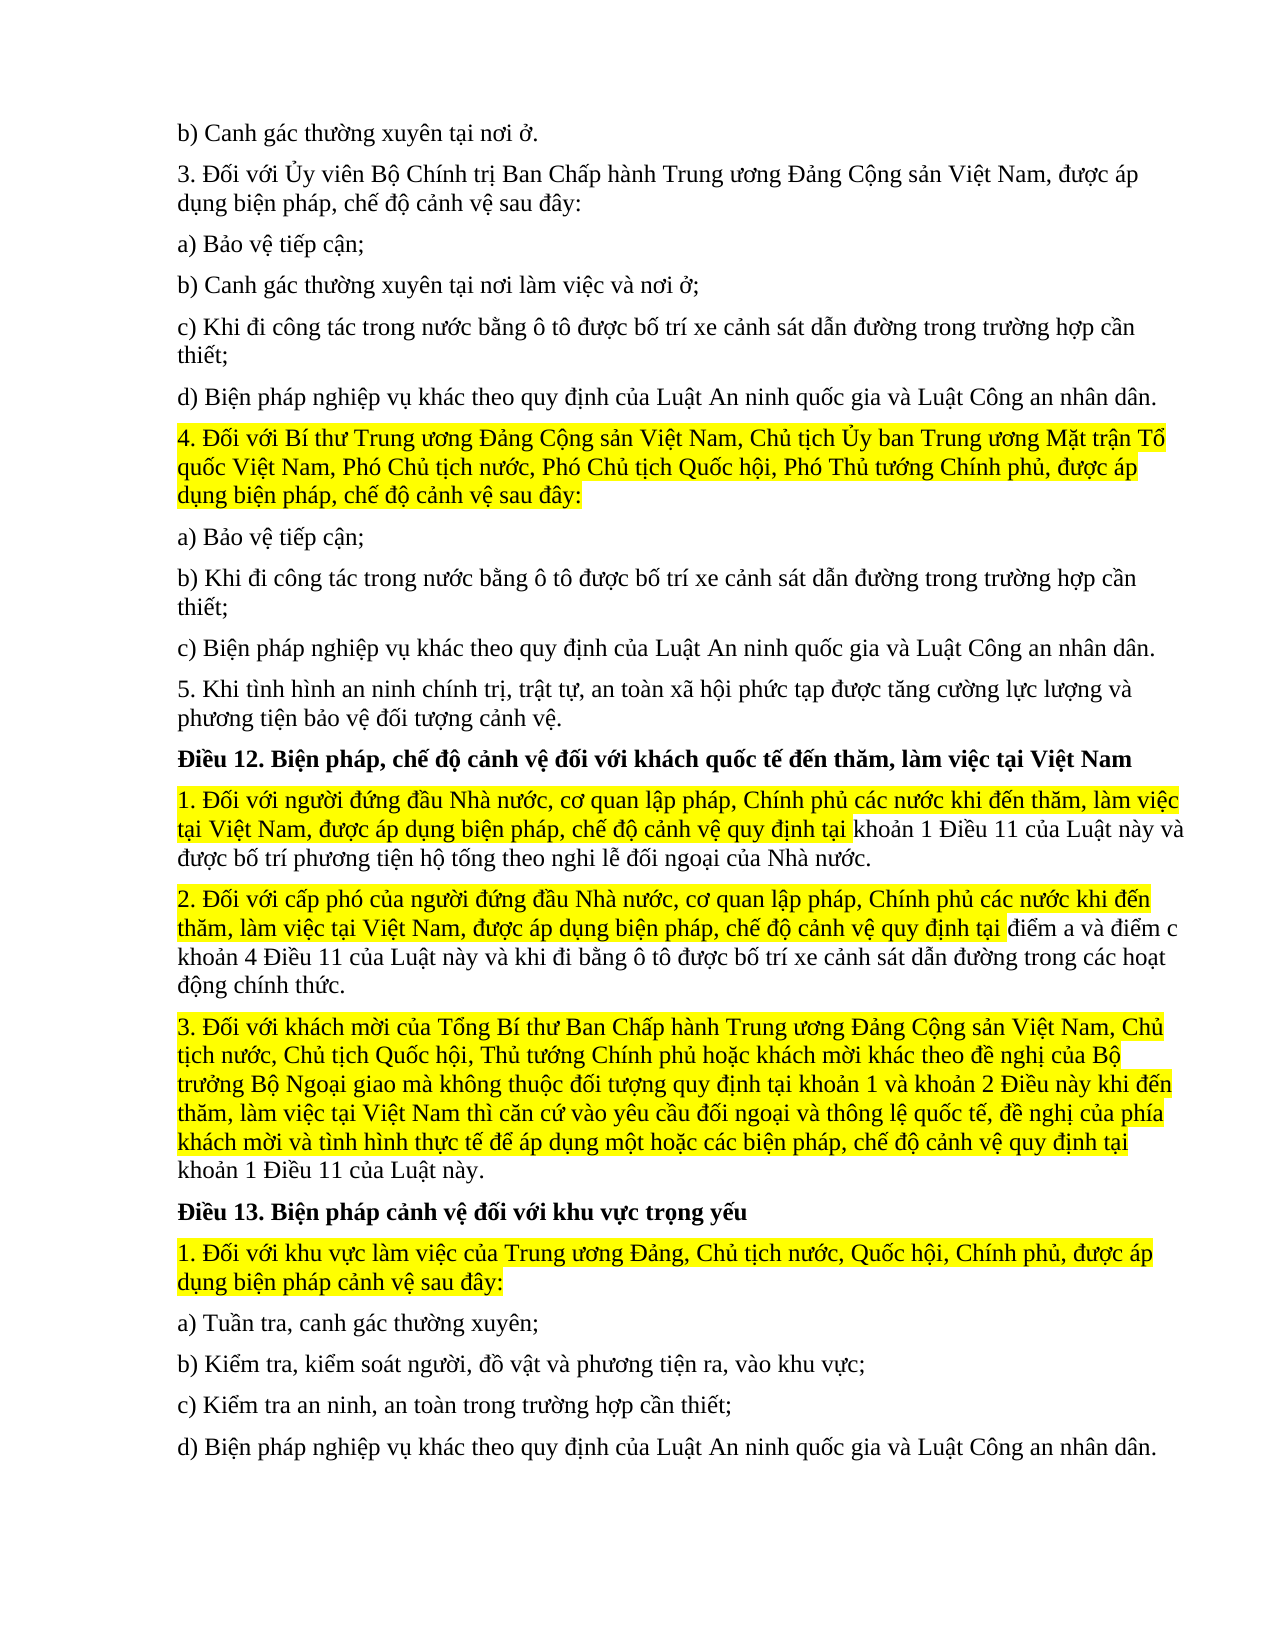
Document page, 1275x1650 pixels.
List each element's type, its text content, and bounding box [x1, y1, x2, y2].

text d) Biện pháp nghiệp vụ khác theo quy định của Luật An ninh quốc gia và Luật Công an nhân dân. [177, 382, 1186, 411]
text 4. Đối với Bí thư Trung ương Đảng Cộng sản Việt Nam, Chủ tịch Ủy ban Trung ương Mặt trận Tổ quốc Việt Nam, Phó Chủ tịch nước, Phó Chủ tịch Quốc hội, Phó Thủ tướng Chính phủ, được áp dụng biện pháp, chế độ cảnh vệ sau đây: [582, 423, 1186, 509]
text b) Canh gác thường xuyên tại nơi làm việc và nơi ở; [177, 271, 1186, 299]
text b) Canh gác thường xuyên tại nơi ở. [177, 118, 1186, 147]
text a) Bảo vệ tiếp cận; [177, 522, 1186, 551]
text c) Kiểm tra an ninh, an toàn trong trường hợp cần thiết; [177, 1391, 1186, 1419]
text Điều 13. Biện pháp cảnh vệ đối với khu vực trọng yếu [177, 1197, 1186, 1226]
text 3. Đối với Ủy viên Bộ Chính trị Ban Chấp hành Trung ương Đảng Cộng sản Việt Nam, được áp dụng biện pháp, chế độ cảnh vệ sau đây: [177, 159, 1186, 217]
text 1. Đối với người đứng đầu Nhà nước, cơ quan lập pháp, Chính phủ các nước khi đến thăm, làm việc tại Việt Nam, được áp dụng biện pháp, chế độ cảnh vệ quy định tại khoản 1 Điều 11 của Luật này và được bố trí phương tiện hộ tống theo nghi lễ đối ngoại của Nhà nước. [177, 786, 1186, 872]
text a) Bảo vệ tiếp cận; [177, 229, 1186, 258]
text c) Khi đi công tác trong nước bằng ô tô được bố trí xe cảnh sát dẫn đường trong trường hợp cần thiết; [177, 312, 1186, 369]
text 3. Đối với khách mời của Tổng Bí thư Ban Chấp hành Trung ương Đảng Cộng sản Việt Nam, Chủ tịch nước, Chủ tịch Quốc hội, Thủ tướng Chính phủ hoặc khách mời khác theo đề nghị của Bộ trưởng Bộ Ngoại giao mà không thuộc đối tượng quy định tại khoản 1 và khoản 2 Điều này khi đến thăm, làm việc tại Việt Nam thì căn cứ vào yêu cầu đối ngoại và thông lệ quốc tế, đề nghị của phía khách mời và tình hình thực tế để áp dụng một hoặc các biện pháp, chế độ cảnh vệ quy định tại khoản 1 Điều 11 của Luật này. [177, 1012, 1186, 1184]
text 2. Đối với cấp phó của người đứng đầu Nhà nước, cơ quan lập pháp, Chính phủ các nước khi đến thăm, làm việc tại Việt Nam, được áp dụng biện pháp, chế độ cảnh vệ quy định tại điểm a và điểm c khoản 4 Điều 11 của Luật này và khi đi bằng ô tô được bố trí xe cảnh sát dẫn đường trong các hoạt động chính thức. [177, 884, 1186, 999]
text b) Kiểm tra, kiểm soát người, đồ vật và phương tiện ra, vào khu vực; [177, 1349, 1186, 1378]
text c) Biện pháp nghiệp vụ khác theo quy định của Luật An ninh quốc gia và Luật Công an nhân dân. [177, 633, 1186, 662]
text Điều 12. Biện pháp, chế độ cảnh vệ đối với khách quốc tế đến thăm, làm việc tại Việt Nam [177, 744, 1186, 773]
text 5. Khi tình hình an ninh chính trị, trật tự, an toàn xã hội phức tạp được tăng cường lực lượng và phương tiện bảo vệ đối tượng cảnh vệ. [177, 674, 1186, 732]
text a) Tuần tra, canh gác thường xuyên; [177, 1308, 1186, 1337]
text 1. Đối với khu vực làm việc của Trung ương Đảng, Chủ tịch nước, Quốc hội, Chính phủ, được áp dụng biện pháp cảnh vệ sau đây: [503, 1238, 1186, 1296]
text d) Biện pháp nghiệp vụ khác theo quy định của Luật An ninh quốc gia và Luật Công an nhân dân. [177, 1432, 1186, 1461]
text b) Khi đi công tác trong nước bằng ô tô được bố trí xe cảnh sát dẫn đường trong trường hợp cần thiết; [177, 563, 1186, 621]
